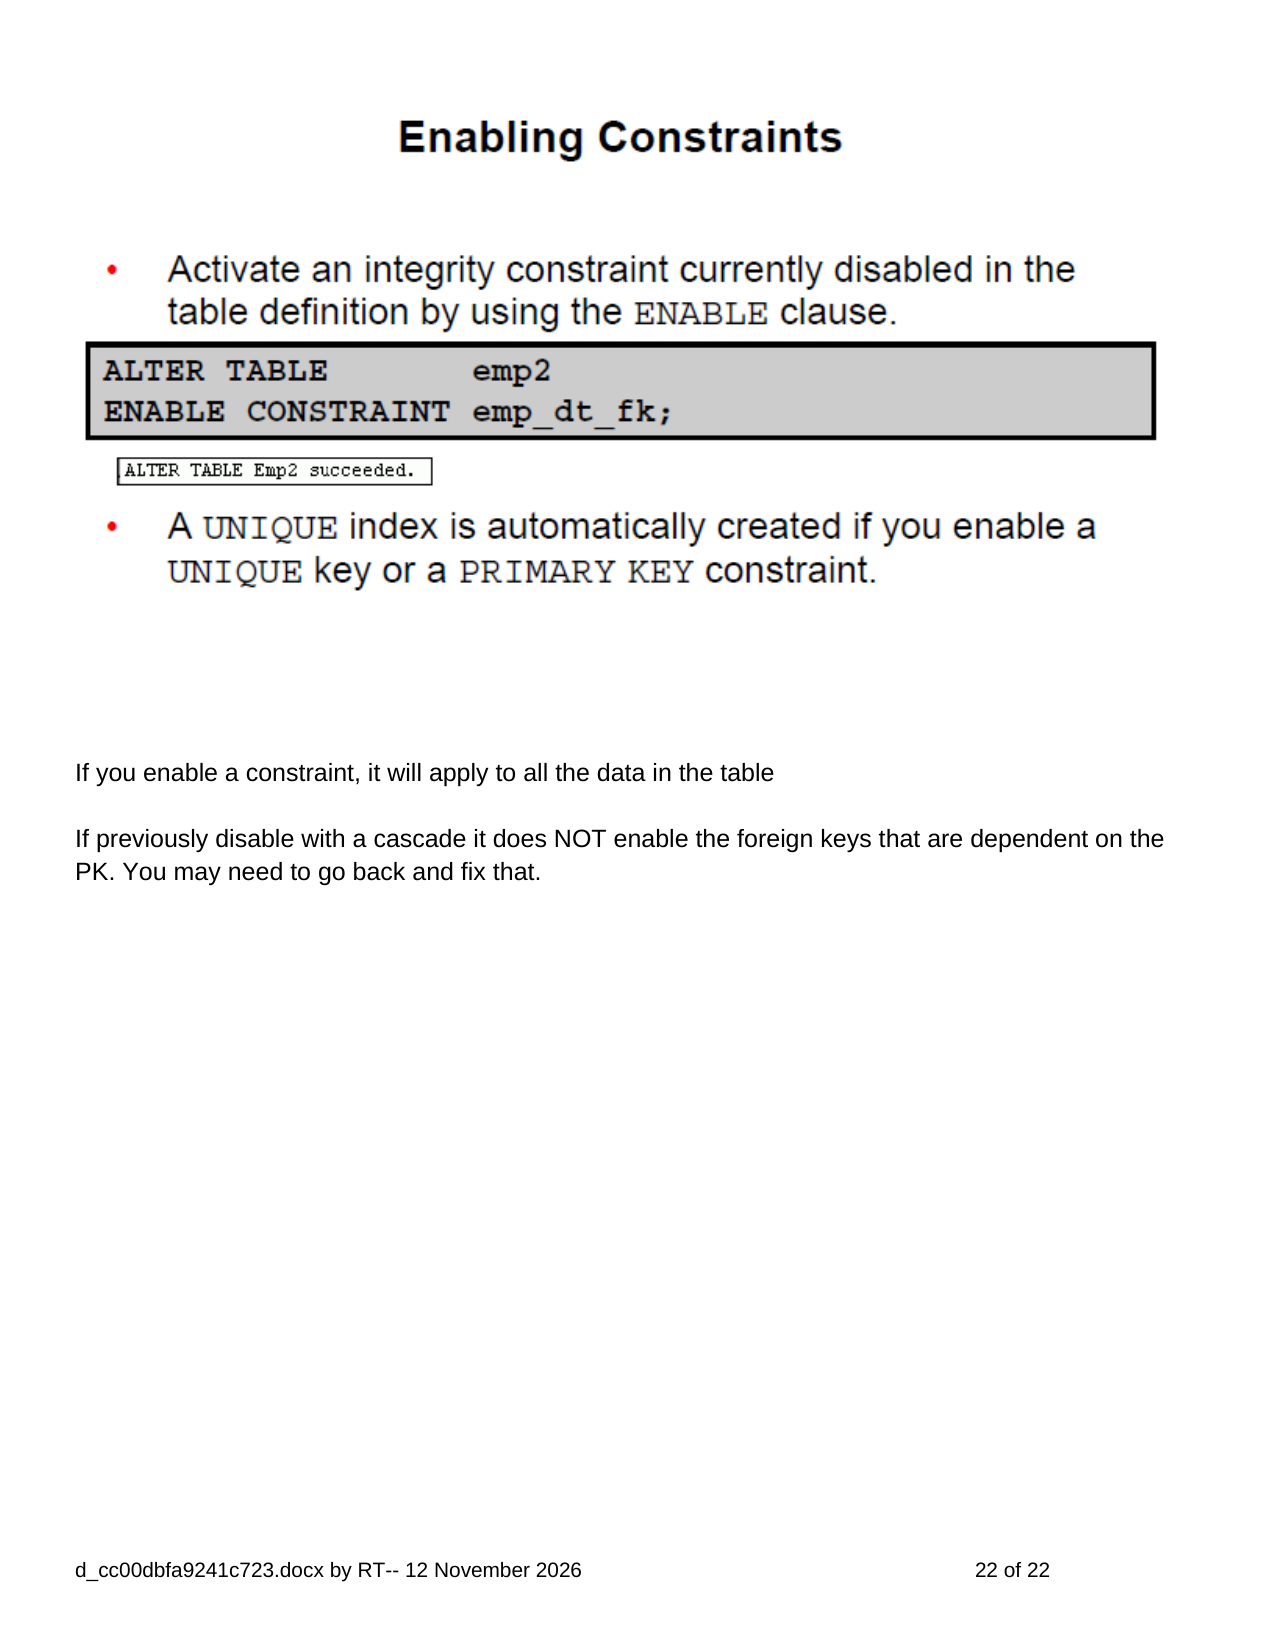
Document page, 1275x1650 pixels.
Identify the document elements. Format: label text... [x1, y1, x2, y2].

picture [75, 75, 1183, 622]
text If you enable a constraint, it will apply to all the data in the table [75, 758, 1200, 787]
text If previously disable with a cascade it does NOT enable the foreign keys that are dependent on the PK. You may need to go back and fix that. [75, 824, 1200, 886]
